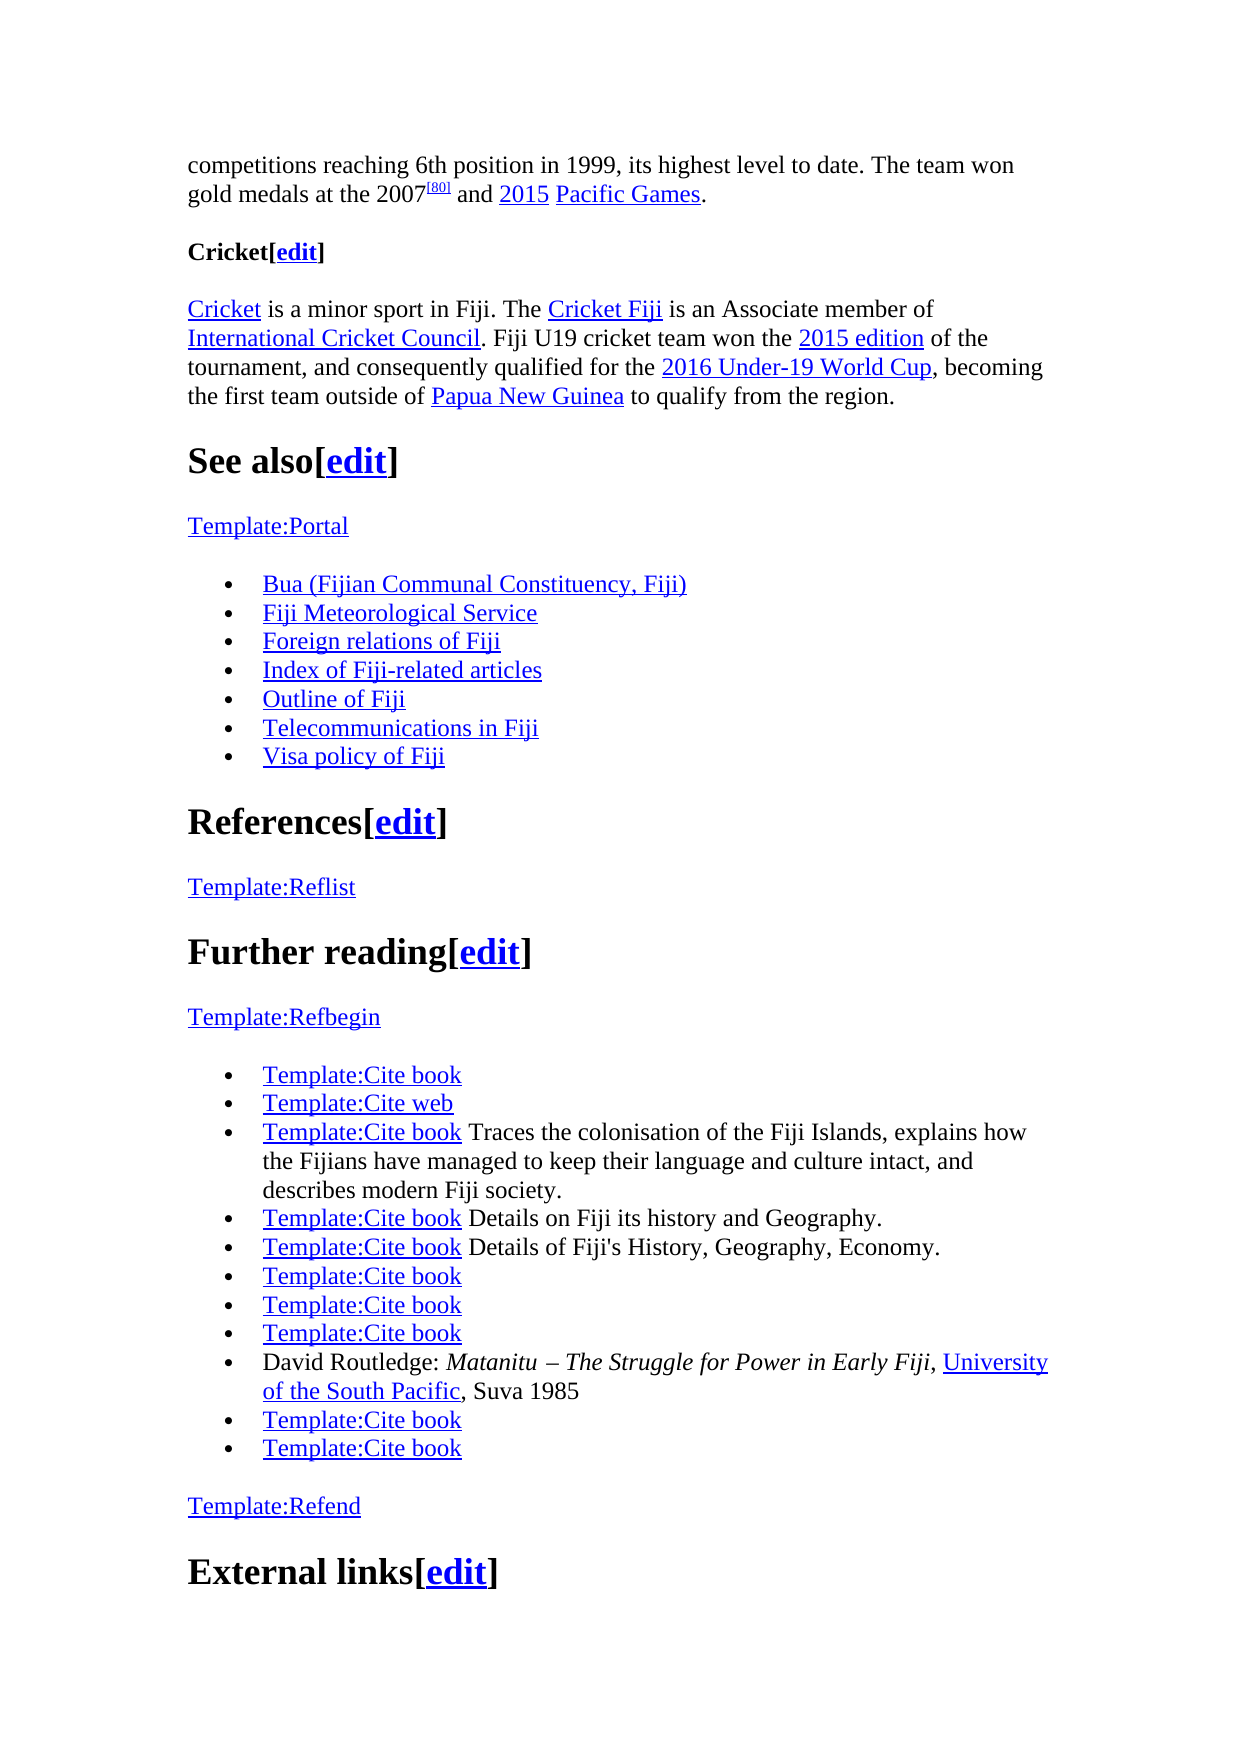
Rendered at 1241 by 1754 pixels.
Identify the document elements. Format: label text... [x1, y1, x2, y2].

list Foreign relations of Fiji [225, 626, 1053, 655]
list Template:Cite book [225, 1290, 1053, 1318]
list Template:Cite book [225, 1318, 1053, 1347]
list Visa policy of Fiji [225, 741, 1053, 770]
list Template:Cite book [225, 1261, 1053, 1290]
list Outline of Fiji [225, 684, 1053, 713]
text Template:Refend [187, 1491, 1053, 1520]
text Template:Refbegin [187, 1002, 1053, 1031]
list Fiji Meteorological Service [225, 598, 1053, 626]
list Template:Cite book Traces the colonisation of the Fiji Islands, explains how the Fijians have managed to keep their language and culture intact, and describes modern Fiji society. [225, 1117, 1053, 1203]
text Template:Portal [187, 511, 1053, 540]
list Index of Fiji-related articles [225, 655, 1053, 684]
subtitle External links[edit] [187, 1549, 1053, 1592]
list Template:Cite book [225, 1433, 1053, 1462]
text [187, 150, 1053, 207]
subtitle Further reading[edit] [187, 929, 1053, 973]
list David Routledge: Matanitu – The Struggle for Power in Early Fiji, University of the South Pacific, Suva 1985 [225, 1347, 1053, 1405]
subtitle See also[edit] [187, 439, 1053, 482]
subtitle References[edit] [187, 799, 1053, 842]
text Cricket is a minor sport in Fiji. The Cricket Fiji is an Associate member of International Cricket Council. Fiji U19 cricket team won the 2015 edition of the tournament, and consequently qualified for the 2016 Under-19 World Cup, becoming the first team outside of Papua New Guinea to qualify from the region. [187, 294, 1053, 409]
text Template:Reflist [187, 872, 1053, 900]
list Template:Cite book Details of Fiji's History, Geography, Economy. [225, 1232, 1053, 1261]
list Bua (Fijian Communal Constituency, Fiji) [225, 569, 1053, 598]
list Template:Cite book [225, 1405, 1053, 1433]
list Telecommunications in Fiji [225, 713, 1053, 741]
list Template:Cite web [225, 1088, 1053, 1117]
list Template:Cite book Details on Fiji its history and Geography. [225, 1203, 1053, 1232]
list Template:Cite book [225, 1060, 1053, 1088]
subtitle Cricket[edit] [187, 237, 1053, 265]
